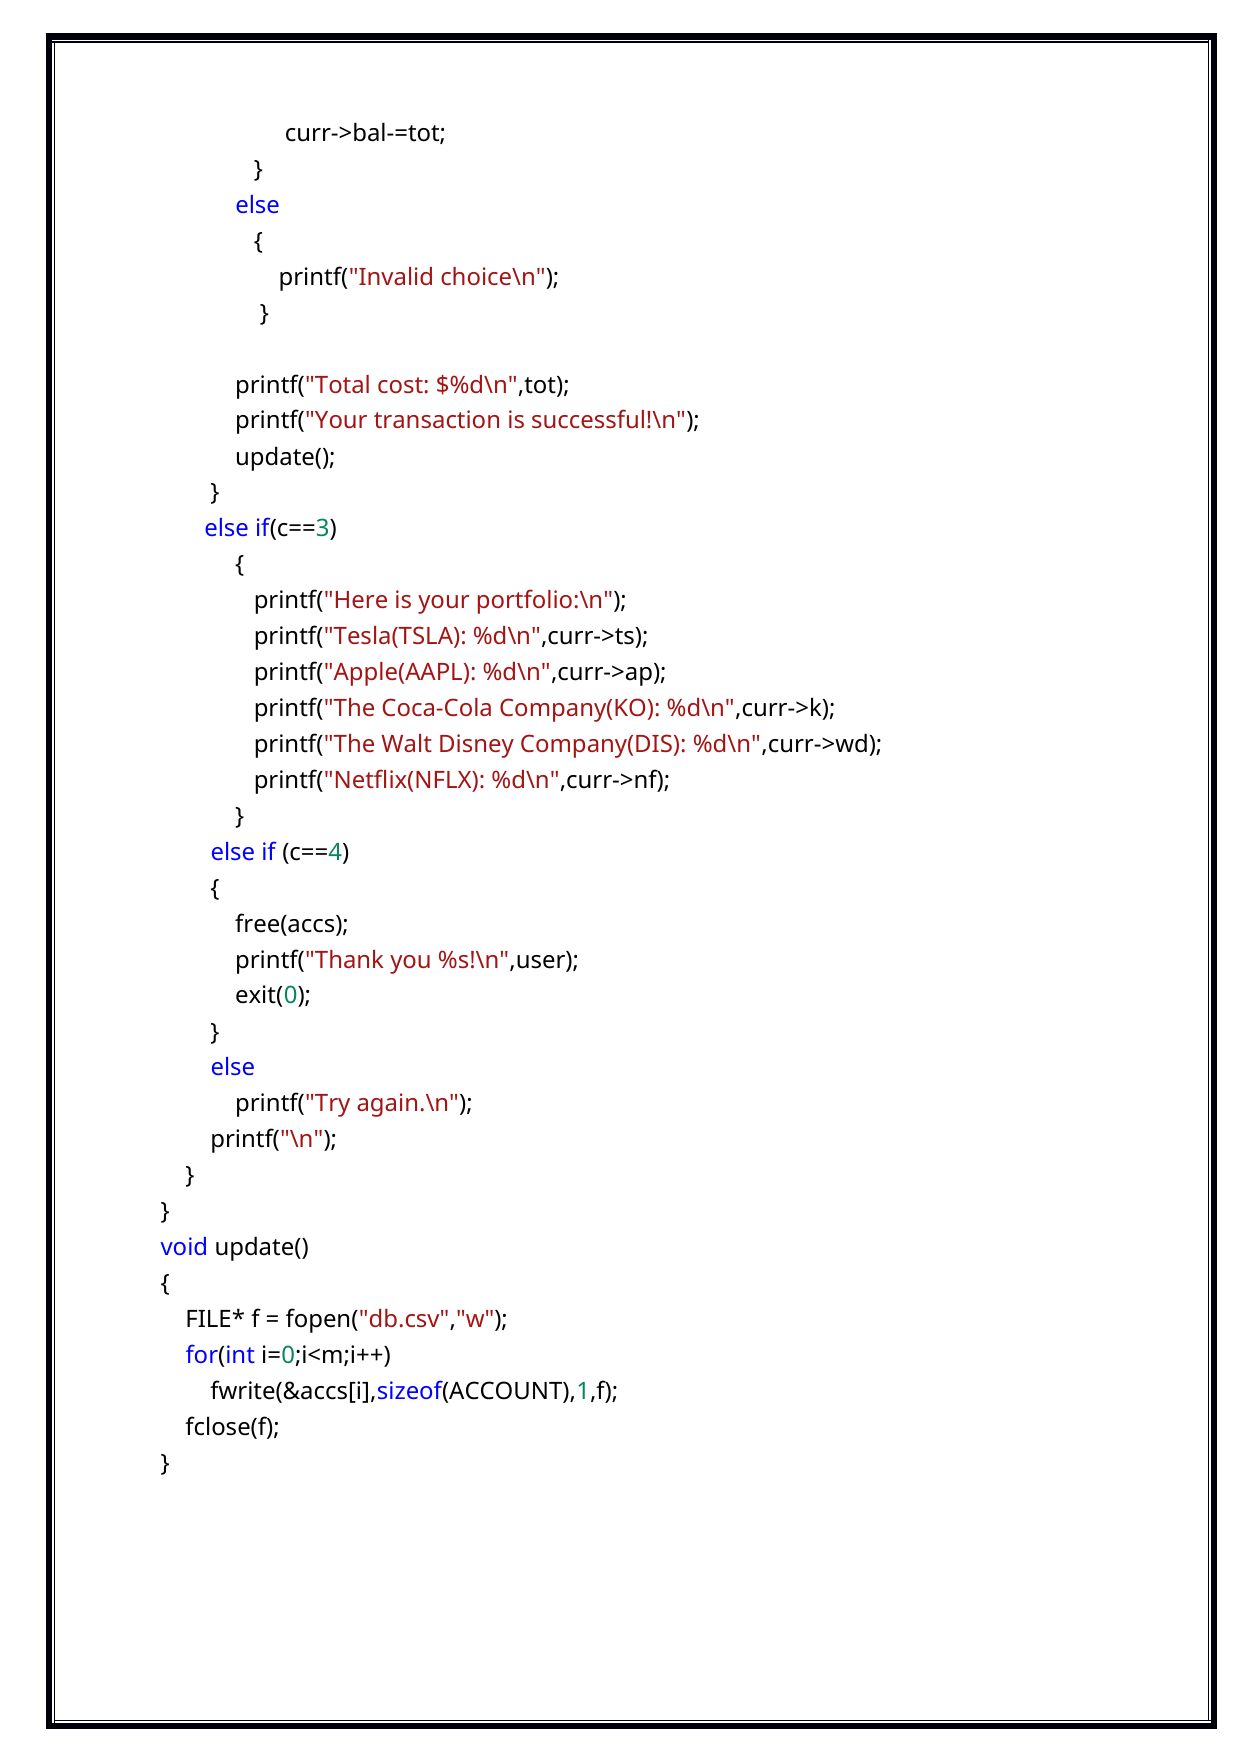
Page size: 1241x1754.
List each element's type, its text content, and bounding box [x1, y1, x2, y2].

text printf("Here is your portfolio:\n"); [160, 580, 1063, 616]
text exit(0); [160, 975, 1063, 1011]
text printf("\n"); [160, 1119, 1063, 1155]
text printf("The Coca-Cola Company(KO): %d\n",curr->k); [160, 687, 1063, 723]
text printf("The Walt Disney Company(DIS): %d\n",curr->wd); [160, 723, 1063, 759]
text } [160, 1442, 1063, 1478]
text printf("Tesla(TSLA): %d\n",curr->ts); [160, 616, 1063, 652]
text for(int i=0;i<m;i++) [160, 1334, 1063, 1370]
text } [160, 795, 1063, 831]
text else [160, 1047, 1063, 1083]
text free(accs); [160, 903, 1063, 939]
text else if (c==4) [160, 831, 1063, 867]
text { [160, 220, 1063, 256]
text } [160, 292, 1063, 328]
text printf("Invalid choice\n"); [160, 256, 1063, 292]
text fwrite(&accs[i],sizeof(ACCOUNT),1,f); [160, 1370, 1063, 1406]
text printf("Thank you %s!\n",user); [160, 939, 1063, 975]
text FILE* f = fopen("db.csv","w"); [160, 1298, 1063, 1334]
text { [160, 544, 1063, 580]
text { [160, 867, 1063, 903]
text } [160, 1155, 1063, 1191]
text else if(c==3) [160, 508, 1063, 544]
text curr->bal-=tot; [160, 112, 1063, 148]
text } [160, 1011, 1063, 1047]
text void update() [160, 1227, 1063, 1262]
text printf("Try again.\n"); [160, 1083, 1063, 1119]
text } [160, 148, 1063, 184]
text else [160, 184, 1063, 220]
text { [160, 1262, 1063, 1298]
text printf("Netflix(NFLX): %d\n",curr->nf); [160, 759, 1063, 795]
text update(); [160, 436, 1063, 472]
text fclose(f); [160, 1406, 1063, 1442]
text printf("Your transaction is successful!\n"); [160, 400, 1063, 436]
text printf("Total cost: $%d\n",tot); [160, 364, 1063, 400]
text } [160, 1191, 1063, 1227]
text printf("Apple(AAPL): %d\n",curr->ap); [160, 652, 1063, 687]
text } [160, 472, 1063, 508]
